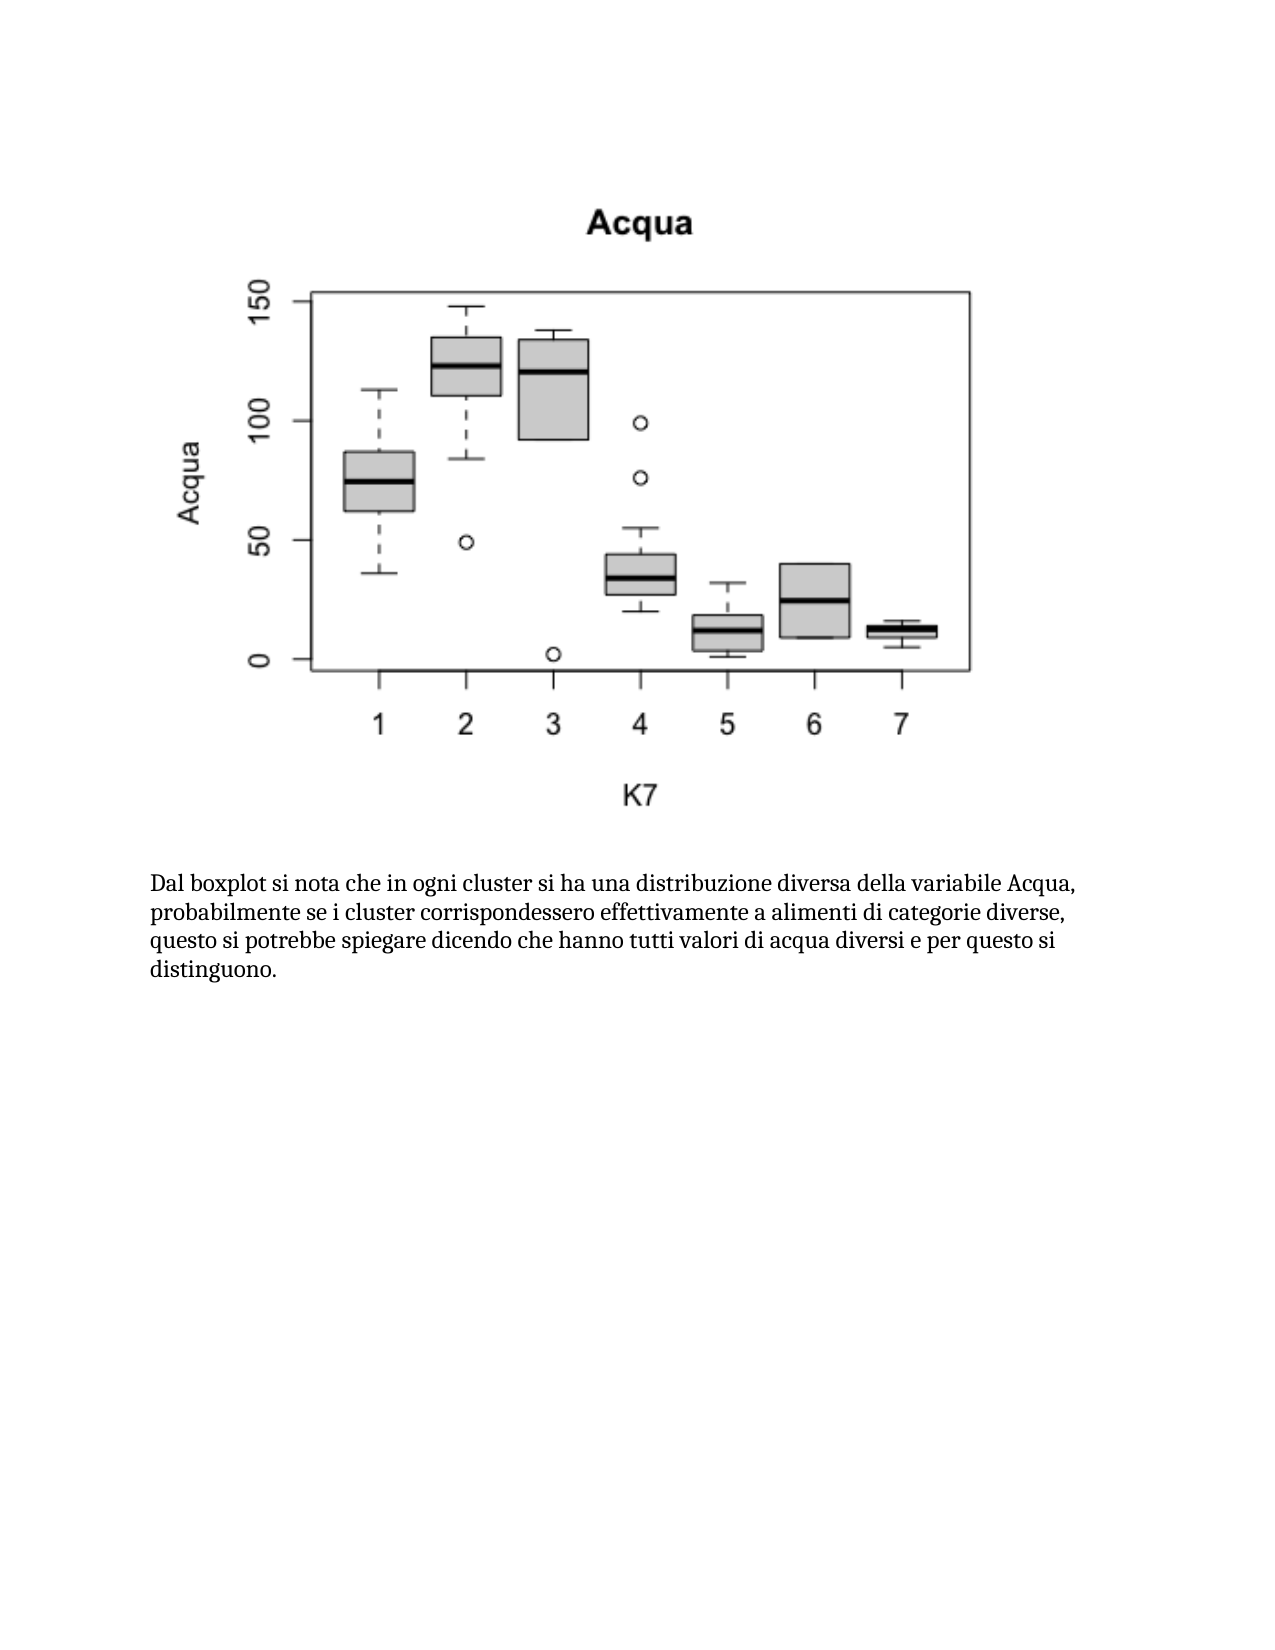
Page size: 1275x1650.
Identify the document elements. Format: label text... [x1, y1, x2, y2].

text Dal boxplot si nota che in ogni cluster si ha una distribuzione diversa della variabile Acqua, probabilmente se i cluster corrispondessero effettivamente a alimenti di categorie diverse, questo si potrebbe spiegare dicendo che hanno tutti valori di acqua diversi e per questo si distinguono. [150, 869, 1125, 984]
picture [168, 150, 1044, 850]
